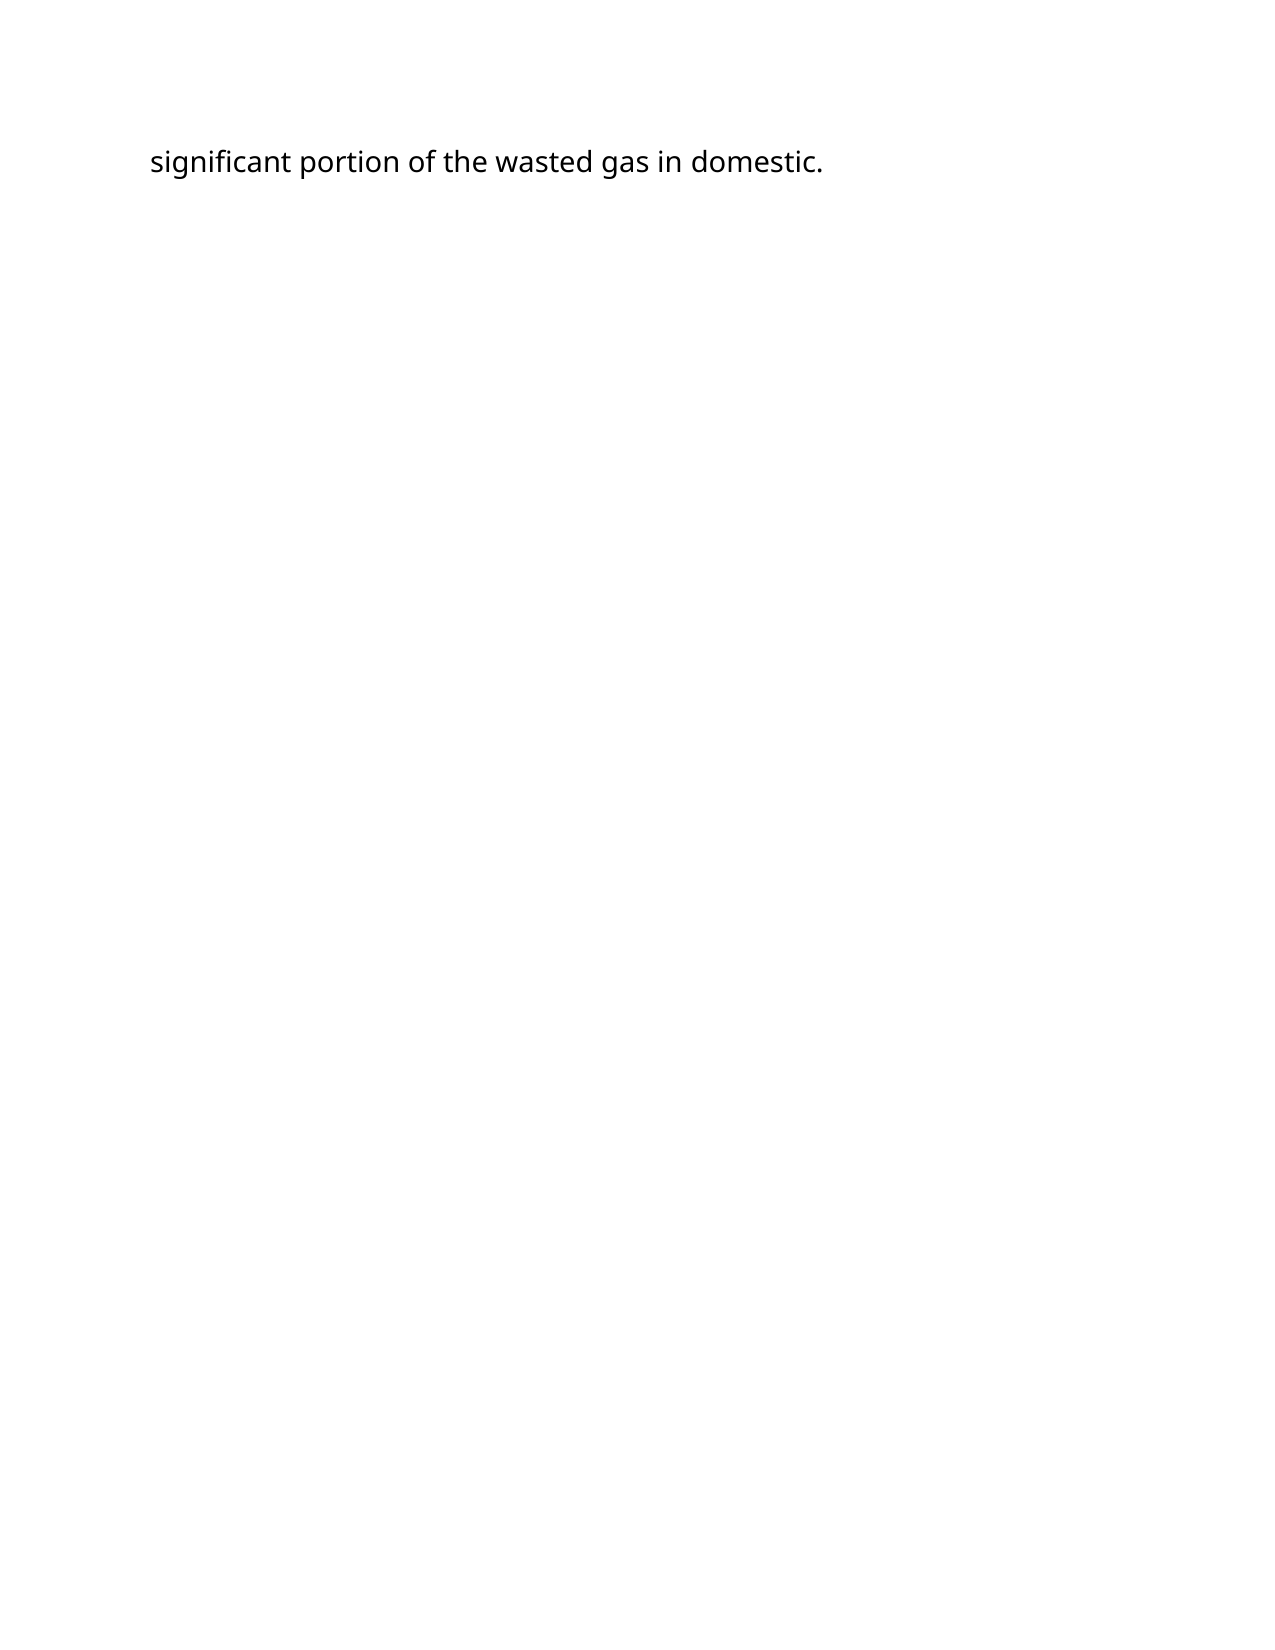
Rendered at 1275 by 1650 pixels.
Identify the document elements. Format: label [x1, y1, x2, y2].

text [150, 142, 1126, 181]
